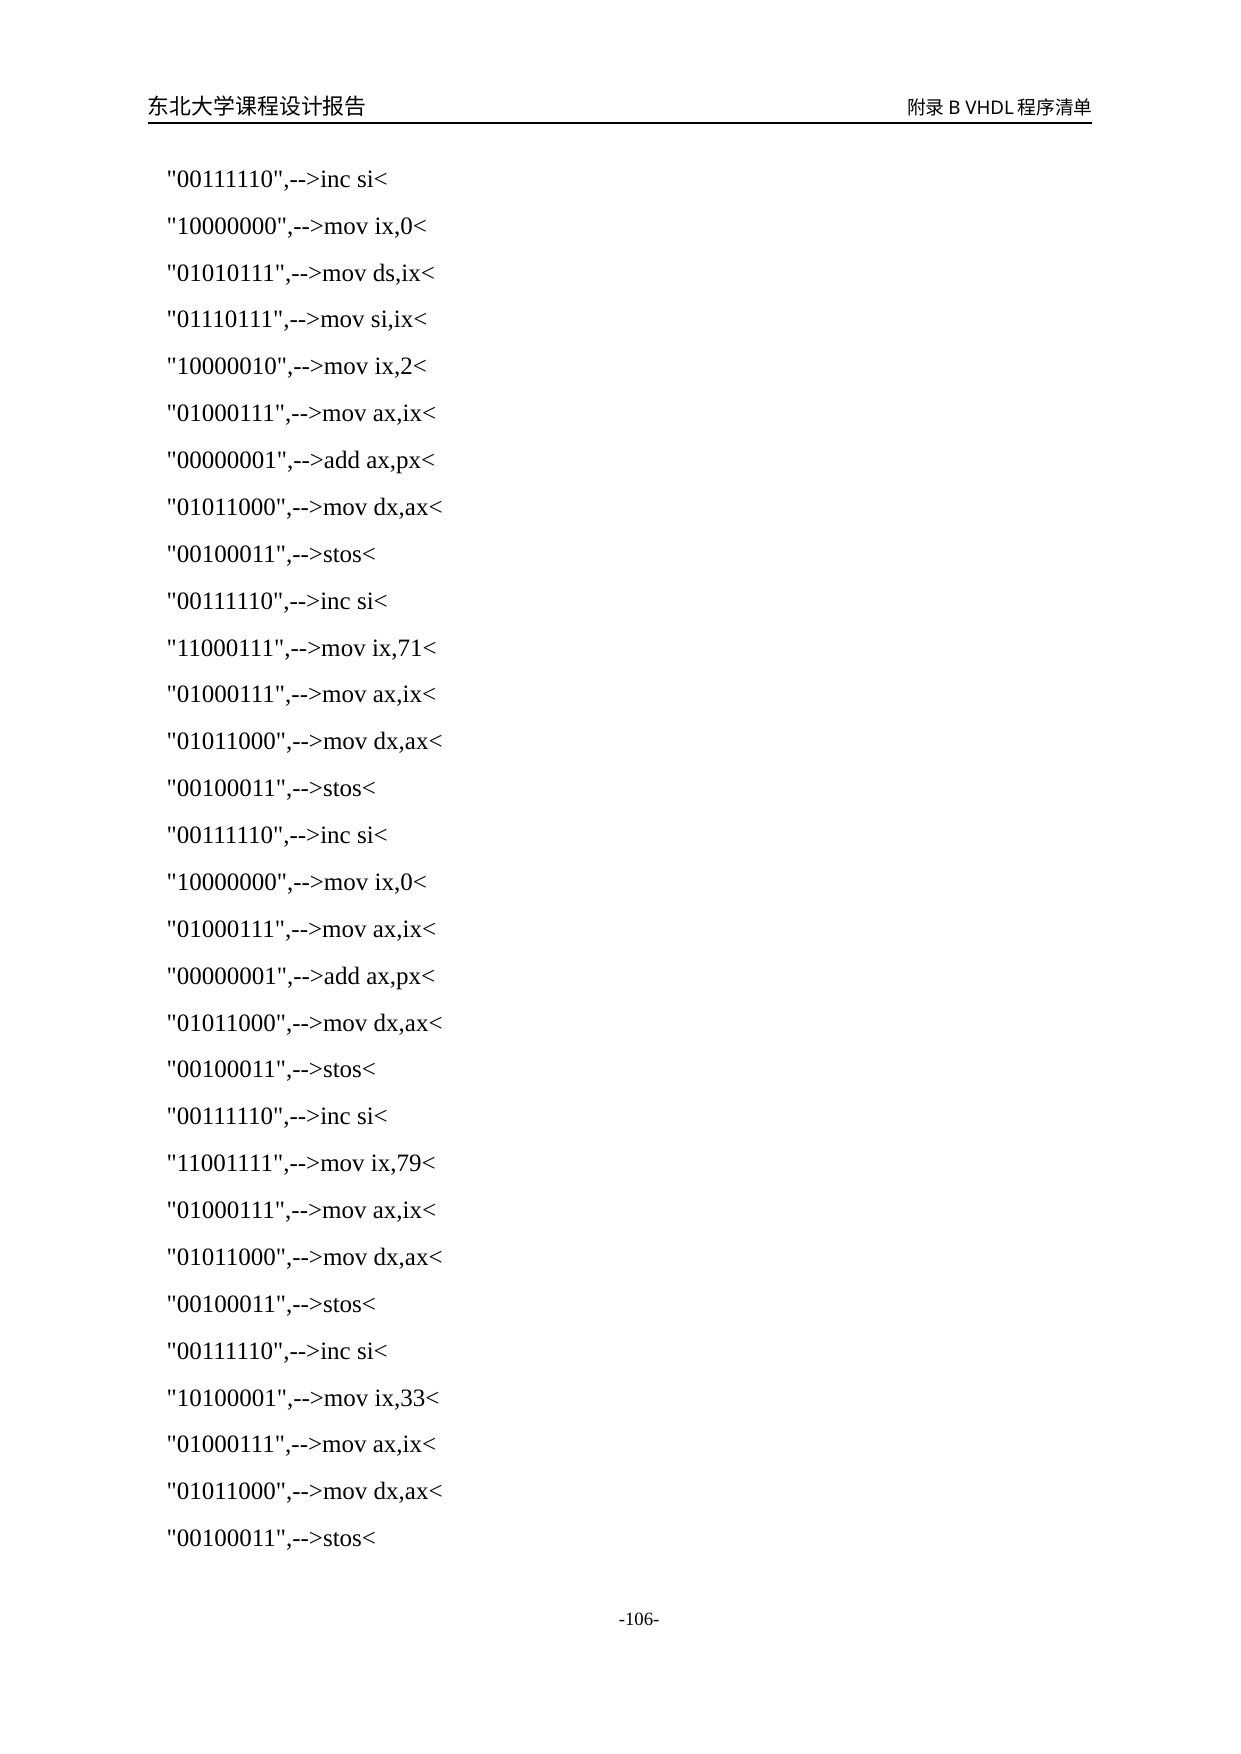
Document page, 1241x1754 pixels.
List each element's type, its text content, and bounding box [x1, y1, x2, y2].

text "00111110",-->inc si< [148, 162, 1092, 194]
text "00111110",-->inc si< [148, 1099, 1092, 1132]
text "00000001",-->add ax,px< [148, 959, 1092, 991]
text "00100011",-->stos< [148, 1287, 1092, 1319]
text "00111110",-->inc si< [148, 584, 1092, 616]
text "11000111",-->mov ix,71< [148, 631, 1092, 663]
text "00100011",-->stos< [148, 1053, 1092, 1085]
text "10000010",-->mov ix,2< [148, 349, 1092, 382]
text "00111110",-->inc si< [148, 818, 1092, 851]
text "01011000",-->mov dx,ax< [148, 724, 1092, 757]
text "00100011",-->stos< [148, 1521, 1092, 1554]
text "01000111",-->mov ax,ix< [148, 1428, 1092, 1460]
text "01000111",-->mov ax,ix< [148, 912, 1092, 944]
text "01011000",-->mov dx,ax< [148, 1006, 1092, 1038]
text "10100001",-->mov ix,33< [148, 1381, 1092, 1413]
text "00100011",-->stos< [148, 771, 1092, 804]
text "01000111",-->mov ax,ix< [148, 678, 1092, 710]
text "01011000",-->mov dx,ax< [148, 490, 1092, 523]
text "00111110",-->inc si< [148, 1334, 1092, 1366]
text "00000001",-->add ax,px< [148, 443, 1092, 476]
text "00100011",-->stos< [148, 537, 1092, 569]
text "01011000",-->mov dx,ax< [148, 1474, 1092, 1507]
text "01000111",-->mov ax,ix< [148, 1193, 1092, 1226]
text "11001111",-->mov ix,79< [148, 1146, 1092, 1179]
text "01011000",-->mov dx,ax< [148, 1240, 1092, 1273]
text "01010111",-->mov ds,ix< [148, 256, 1092, 288]
text "01000111",-->mov ax,ix< [148, 396, 1092, 429]
text "10000000",-->mov ix,0< [148, 209, 1092, 241]
text "01110111",-->mov si,ix< [148, 303, 1092, 335]
text "10000000",-->mov ix,0< [148, 865, 1092, 898]
